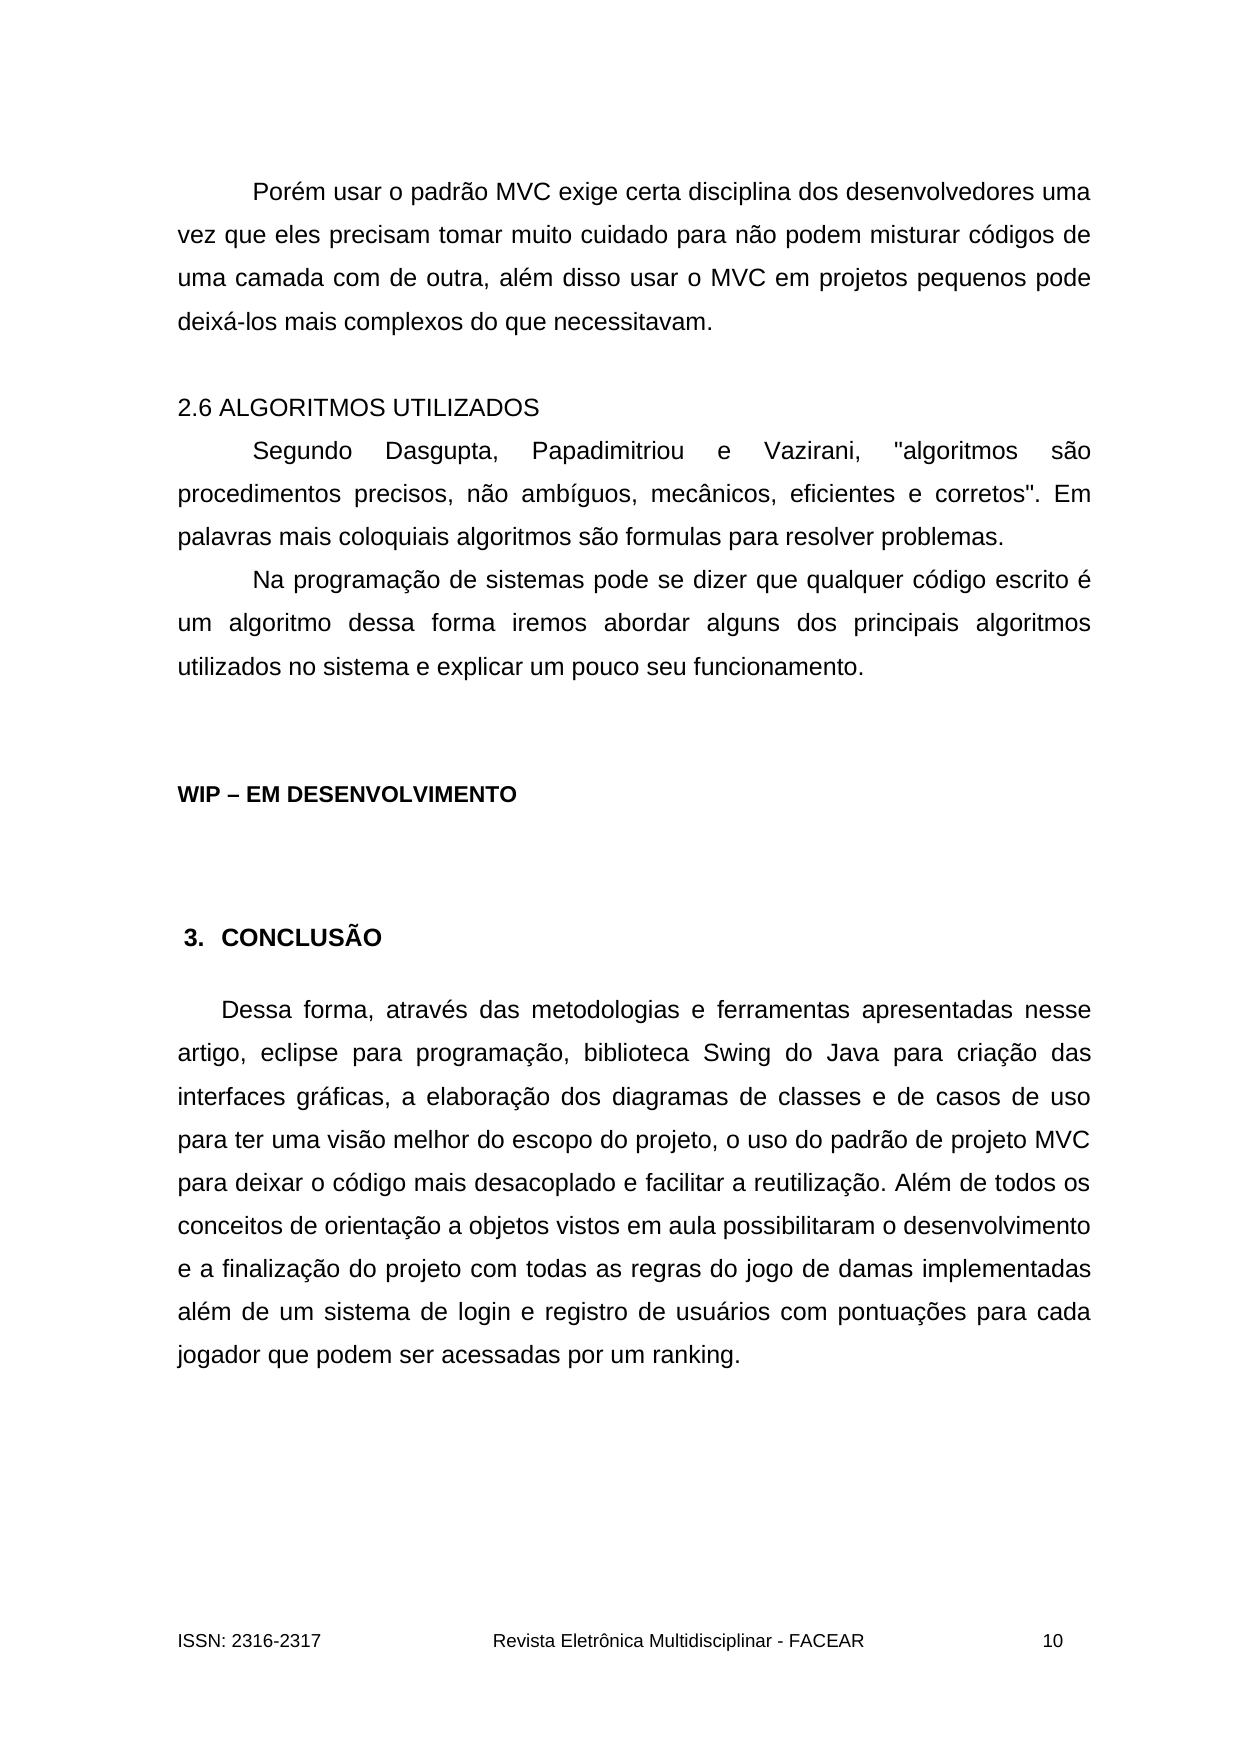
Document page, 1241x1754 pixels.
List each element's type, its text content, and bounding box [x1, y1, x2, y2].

text Porém usar o padrão MVC exige certa disciplina dos desenvolvedores uma vez que eles precisam tomar muito cuidado para não podem misturar códigos de uma camada com de outra, além disso usar o MVC em projetos pequenos pode deixá-los mais complexos do que necessitavam. [177, 177, 1092, 335]
text 2.6 ALGORITMOS UTILIZADOS [177, 393, 1092, 422]
text Segundo Dasgupta, Papadimitriou e Vazirani, "algoritmos são procedimentos precisos, não ambíguos, mecânicos, eficientes e corretos". Em palavras mais coloquiais algoritmos são formulas para resolver problemas. [177, 436, 1092, 551]
list CONCLUSÃO [183, 923, 1092, 952]
text Dessa forma, através das metodologias e ferramentas apresentadas nesse artigo, eclipse para programação, biblioteca Swing do Java para criação das interfaces gráficas, a elaboração dos diagramas de classes e de casos de uso para ter uma visão melhor do escopo do projeto, o uso do padrão de projeto MVC para deixar o código mais desacoplado e facilitar a reutilização. Além de todos os conceitos de orientação a objetos vistos em aula possibilitaram o desenvolvimento e a finalização do projeto com todas as regras do jogo de damas implementadas além de um sistema de login e registro de usuários com pontuações para cada jogador que podem ser acessadas por um ranking. [177, 995, 1092, 1369]
text Na programação de sistemas pode se dizer que qualquer código escrito é um algoritmo dessa forma iremos abordar alguns dos principais algoritmos utilizados no sistema e explicar um pouco seu funcionamento. [177, 565, 1092, 680]
text WIP – EM DESENVOLVIMENTO [177, 781, 1092, 807]
